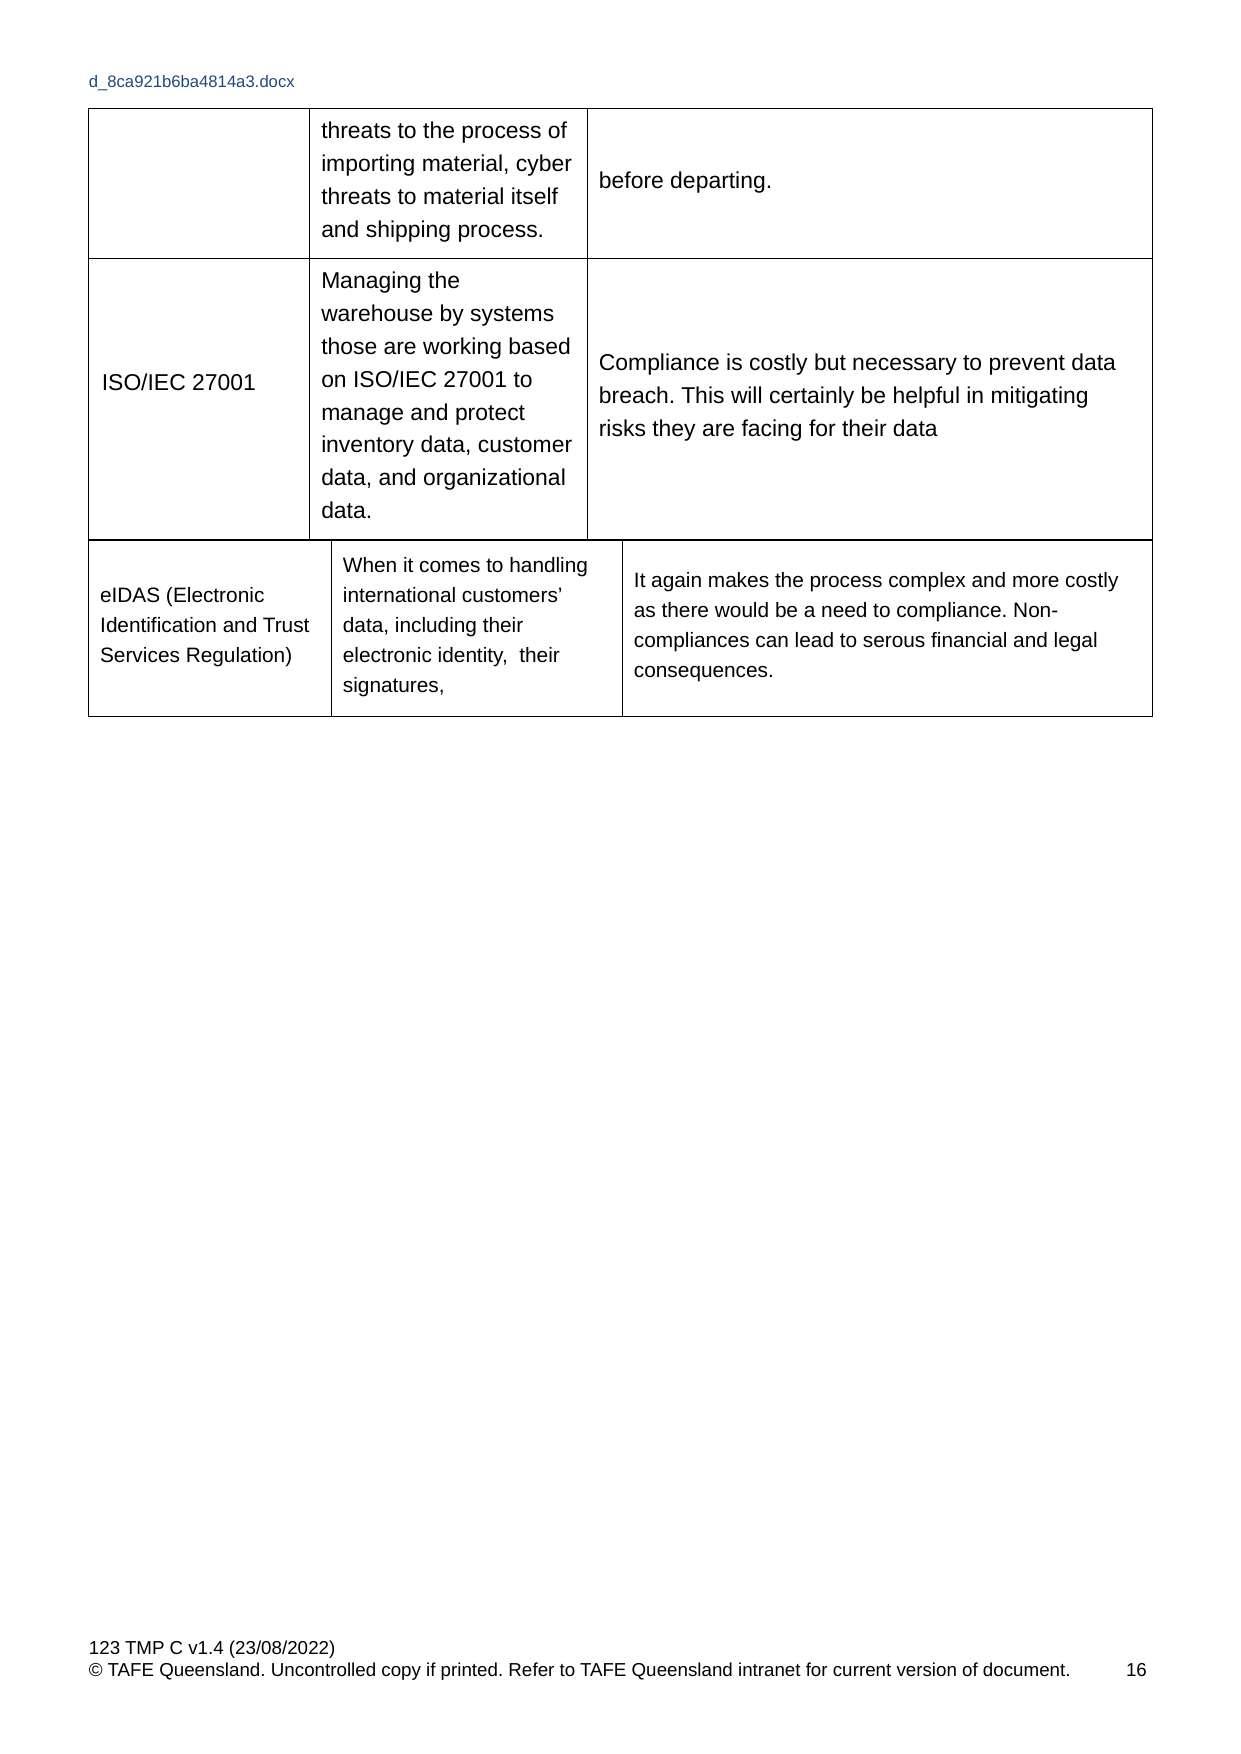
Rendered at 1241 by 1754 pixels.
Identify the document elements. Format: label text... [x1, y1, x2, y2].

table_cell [310, 109, 587, 257]
table_header It again makes the process complex and more costly as there would be a need to compliance. Non-compliances can lead to serous financial and legal consequences. [623, 541, 1152, 716]
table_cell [89, 109, 309, 257]
table_cell Managing the warehouse by systems those are working based on ISO/IEC 27001 to manage and protect inventory data, customer data, and organizational data. [310, 259, 587, 538]
table_header When it comes to handling international customers’ data, including their electronic identity, their signatures, [332, 541, 622, 716]
table_cell Compliance is costly but necessary to prevent data breach. This will certainly be helpful in mitigating risks they are facing for their data [588, 259, 1152, 538]
table_cell [89, 259, 309, 538]
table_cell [588, 109, 1152, 257]
table_header eIDAS (Electronic Identification and Trust Services Regulation) [89, 541, 331, 716]
